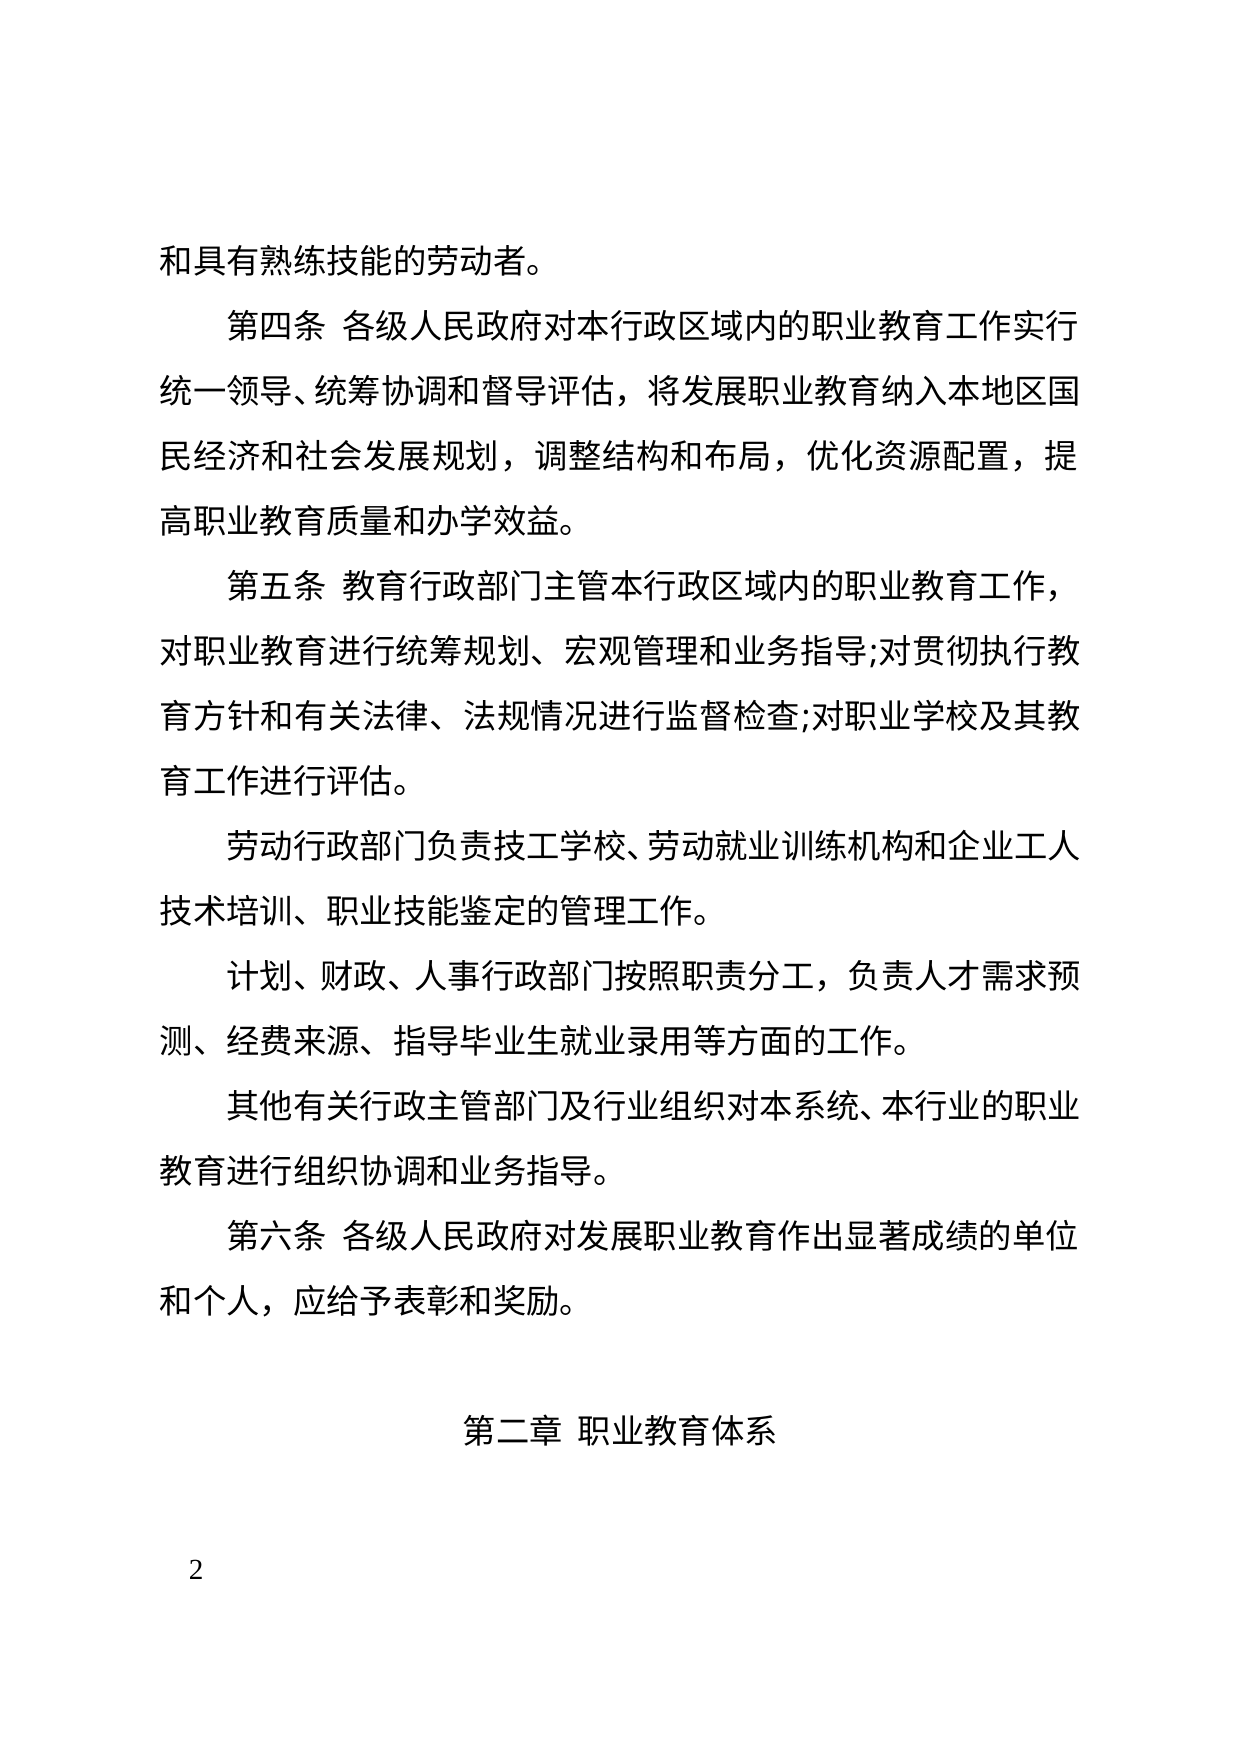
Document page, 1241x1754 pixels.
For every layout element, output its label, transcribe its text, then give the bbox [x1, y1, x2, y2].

text 其他有关行政主管部门及行业组织对本系统、本行业的职业教育进行组织协调和业务指导。 [159, 1072, 1081, 1202]
text 第六条 各级人民政府对发展职业教育作出显著成绩的单位和个人，应给予表彰和奖励。 [159, 1202, 1081, 1332]
text 第四条 各级人民政府对本行政区域内的职业教育工作实行统一领导、统筹协调和督导评估，将发展职业教育纳入本地区国民经济和社会发展规划，调整结构和布局，优化资源配置，提高职业教育质量和办学效益。 [159, 292, 1081, 552]
text 第二章 职业教育体系 [159, 1397, 1081, 1462]
text 劳动行政部门负责技工学校、劳动就业训练机构和企业工人技术培训、职业技能鉴定的管理工作。 [159, 812, 1081, 942]
text 计划、财政、人事行政部门按照职责分工，负责人才需求预测、经费来源、指导毕业生就业录用等方面的工作。 [159, 942, 1081, 1072]
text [159, 227, 1081, 292]
text 第五条 教育行政部门主管本行政区域内的职业教育工作，对职业教育进行统筹规划、宏观管理和业务指导;对贯彻执行教育方针和有关法律、法规情况进行监督检查;对职业学校及其教育工作进行评估。 [159, 552, 1081, 812]
